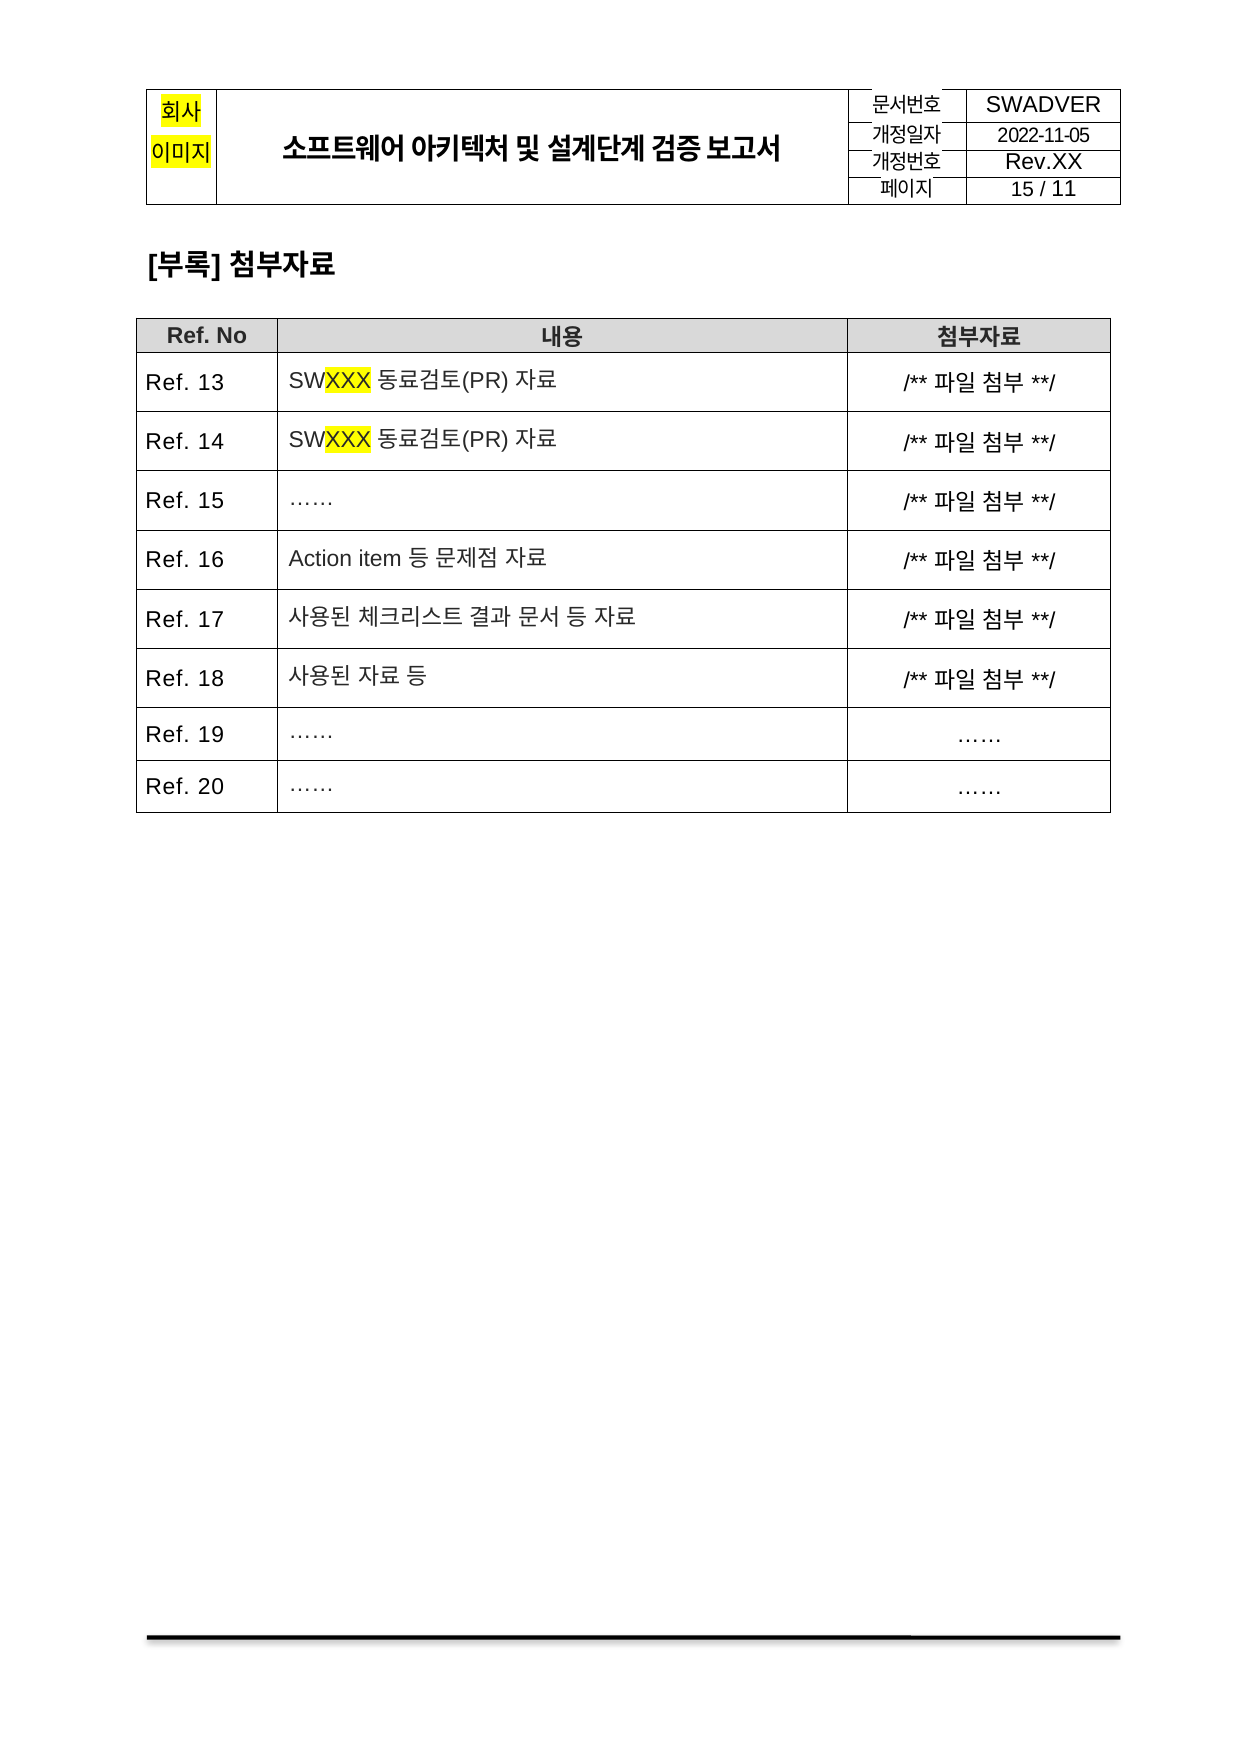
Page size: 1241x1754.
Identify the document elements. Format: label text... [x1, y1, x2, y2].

table_cell SWXXX 동료검토(PR) 자료 [278, 353, 847, 411]
table_header 내용 [278, 319, 847, 352]
table_cell /** 파일 첨부 **/ [848, 590, 1110, 648]
table_cell 사용된 체크리스트 결과 문서 등 자료 [278, 590, 847, 648]
table_cell /** 파일 첨부 **/ [848, 412, 1110, 470]
table_cell [137, 531, 277, 589]
table_cell [137, 412, 277, 470]
table_header Ref. No [137, 319, 277, 352]
table_cell SWXXX 동료검토(PR) 자료 [278, 412, 847, 470]
table_cell [137, 471, 277, 529]
table_cell /** 파일 첨부 **/ [848, 649, 1110, 707]
table_cell [137, 708, 277, 760]
table_cell /** 파일 첨부 **/ [848, 531, 1110, 589]
table_cell /** 파일 첨부 **/ [848, 471, 1110, 529]
table_cell [137, 761, 277, 812]
table_cell …… [278, 708, 847, 760]
table_cell Action item 등 문제점 자료 [278, 531, 847, 589]
table_cell 사용된 자료 등 [278, 649, 847, 707]
table_cell …… [278, 471, 847, 529]
table_header 첨부자료 [848, 319, 1110, 352]
table_cell [137, 590, 277, 648]
table_cell …… [848, 708, 1110, 760]
table_cell /** 파일 첨부 **/ [848, 353, 1110, 411]
list [부록] 첨부자료 [148, 241, 1122, 284]
table_cell [137, 649, 277, 707]
table_cell …… [848, 761, 1110, 812]
table_cell …… [278, 761, 847, 812]
table_cell [137, 353, 277, 411]
